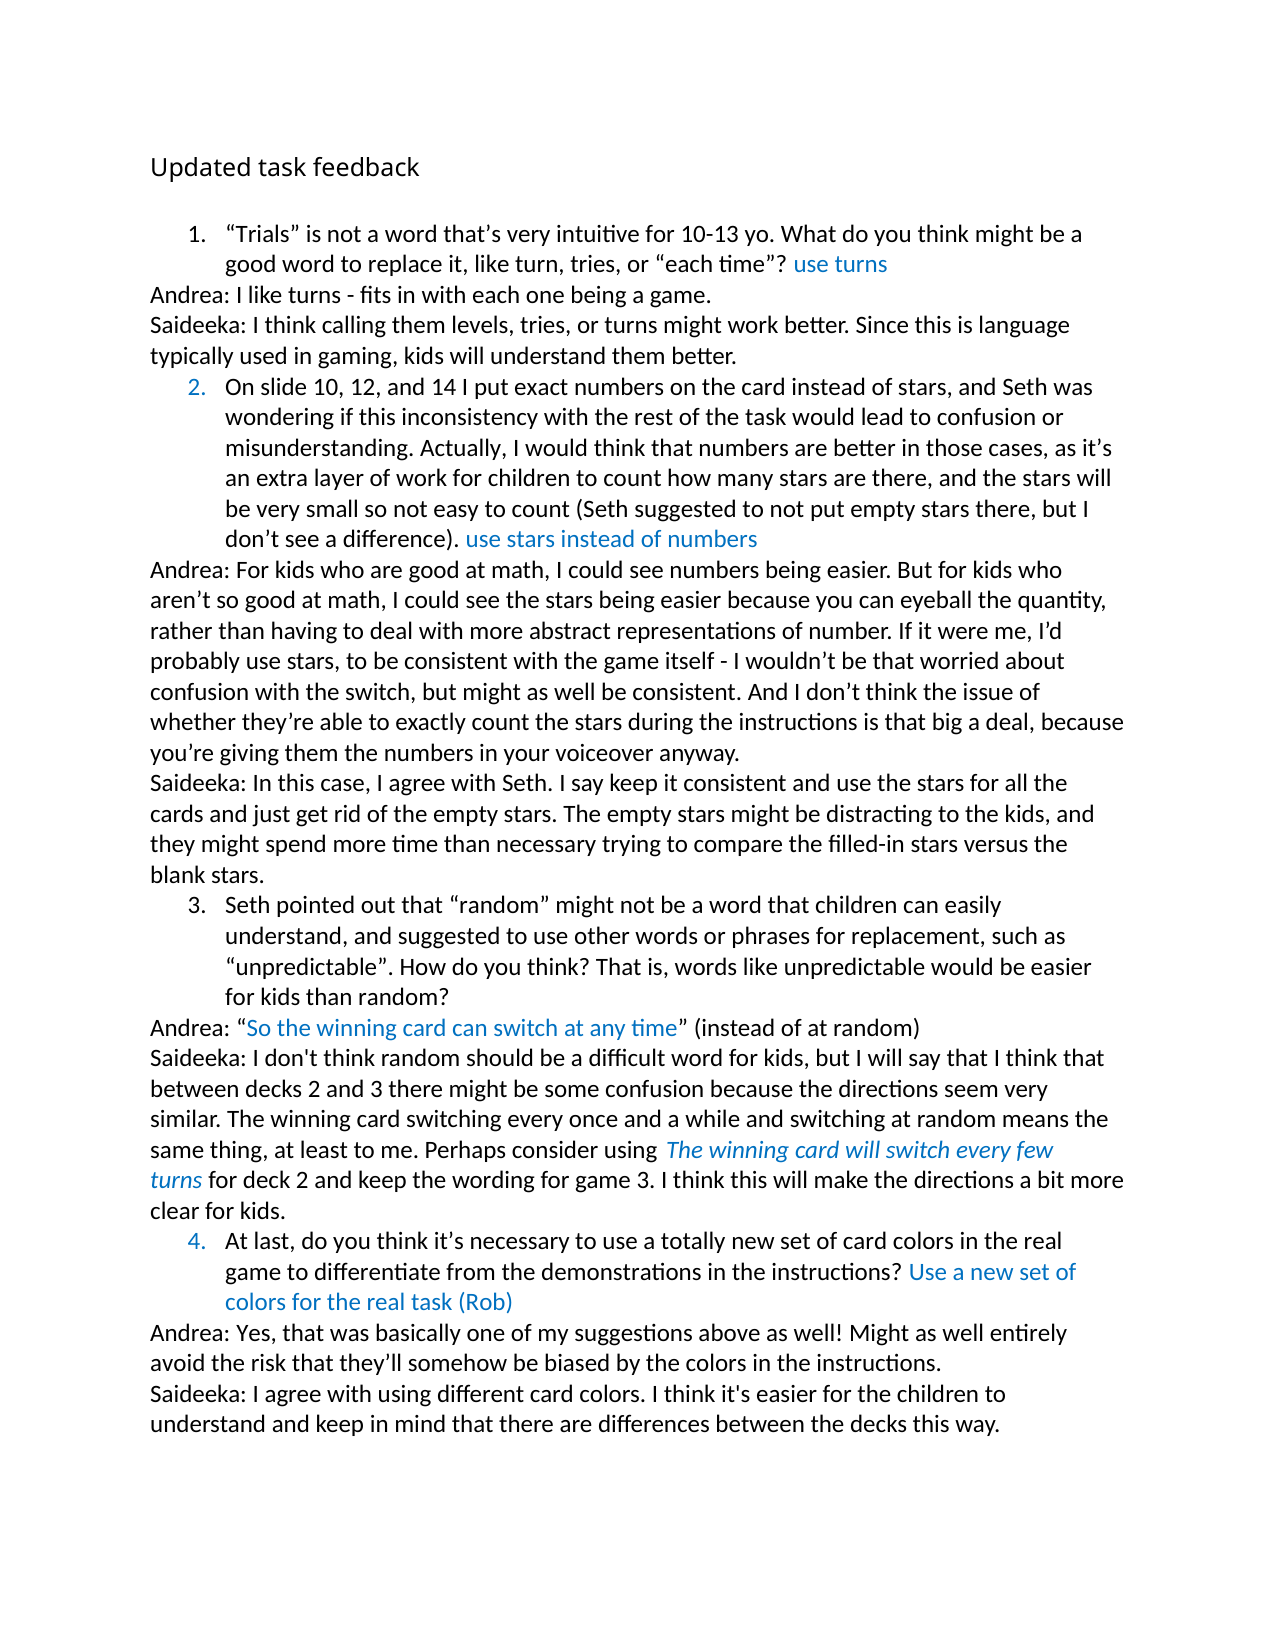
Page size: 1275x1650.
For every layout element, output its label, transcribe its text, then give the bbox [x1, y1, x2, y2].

text Andrea: Yes, that was basically one of my suggestions above as well! Might as well entirely avoid the risk that they’ll somehow be biased by the colors in the instructions. [150, 1317, 1125, 1378]
text Andrea: “So the winning card can switch at any time” (instead of at random) [150, 1012, 1125, 1042]
text Saideeka: I agree with using different card colors. I think it's easier for the children to understand and keep in mind that there are differences between the decks this way. [150, 1378, 1125, 1439]
text Saideeka: I don't think random should be a difficult word for kids, but I will say that I think that between decks 2 and 3 there might be some confusion because the directions seem very similar. The winning card switching every once and a while and switching at random means the same thing, at least to me. Perhaps consider using The winning card will switch every few turns for deck 2 and keep the wording for game 3. I think this will make the directions a bit more clear for kids. [150, 1042, 1125, 1225]
list Seth pointed out that “random” might not be a word that children can easily understand, and suggested to use other words or phrases for replacement, such as “unpredictable”. How do you think? That is, words like unpredictable would be easier for kids than random? [187, 889, 1125, 1012]
text Updated task feedback [150, 150, 1125, 184]
text Andrea: I like turns - fits in with each one being a game. [150, 279, 1125, 310]
text Saideeka: In this case, I agree with Seth. I say keep it consistent and use the stars for all the cards and just get rid of the empty stars. The empty stars might be distracting to the kids, and they might spend more time than necessary trying to compare the filled-in stars versus the blank stars. [150, 767, 1125, 889]
list “Trials” is not a word that’s very intuitive for 10-13 yo. What do you think might be a good word to replace it, like turn, tries, or “each time”? use turns [187, 218, 1125, 279]
text Andrea: For kids who are good at math, I could see numbers being easier. But for kids who aren’t so good at math, I could see the stars being easier because you can eyeball the quantity, rather than having to deal with more abstract representations of number. If it were me, I’d probably use stars, to be consistent with the game itself - I wouldn’t be that worried about confusion with the switch, but might as well be consistent. And I don’t think the issue of whether they’re able to exactly count the stars during the instructions is that big a deal, because you’re giving them the numbers in your voiceover anyway. [150, 554, 1125, 767]
list On slide 10, 12, and 14 I put exact numbers on the card instead of stars, and Seth was wondering if this inconsistency with the rest of the task would lead to confusion or misunderstanding. Actually, I would think that numbers are better in those cases, as it’s an extra layer of work for children to count how many stars are there, and the stars will be very small so not easy to count (Seth suggested to not put empty stars there, but I don’t see a difference). use stars instead of numbers [187, 371, 1125, 554]
list At last, do you think it’s necessary to use a totally new set of card colors in the real game to differentiate from the demonstrations in the instructions? Use a new set of colors for the real task (Rob) [187, 1225, 1125, 1317]
text Saideeka: I think calling them levels, tries, or turns might work better. Since this is language typically used in gaming, kids will understand them better. [150, 310, 1125, 371]
